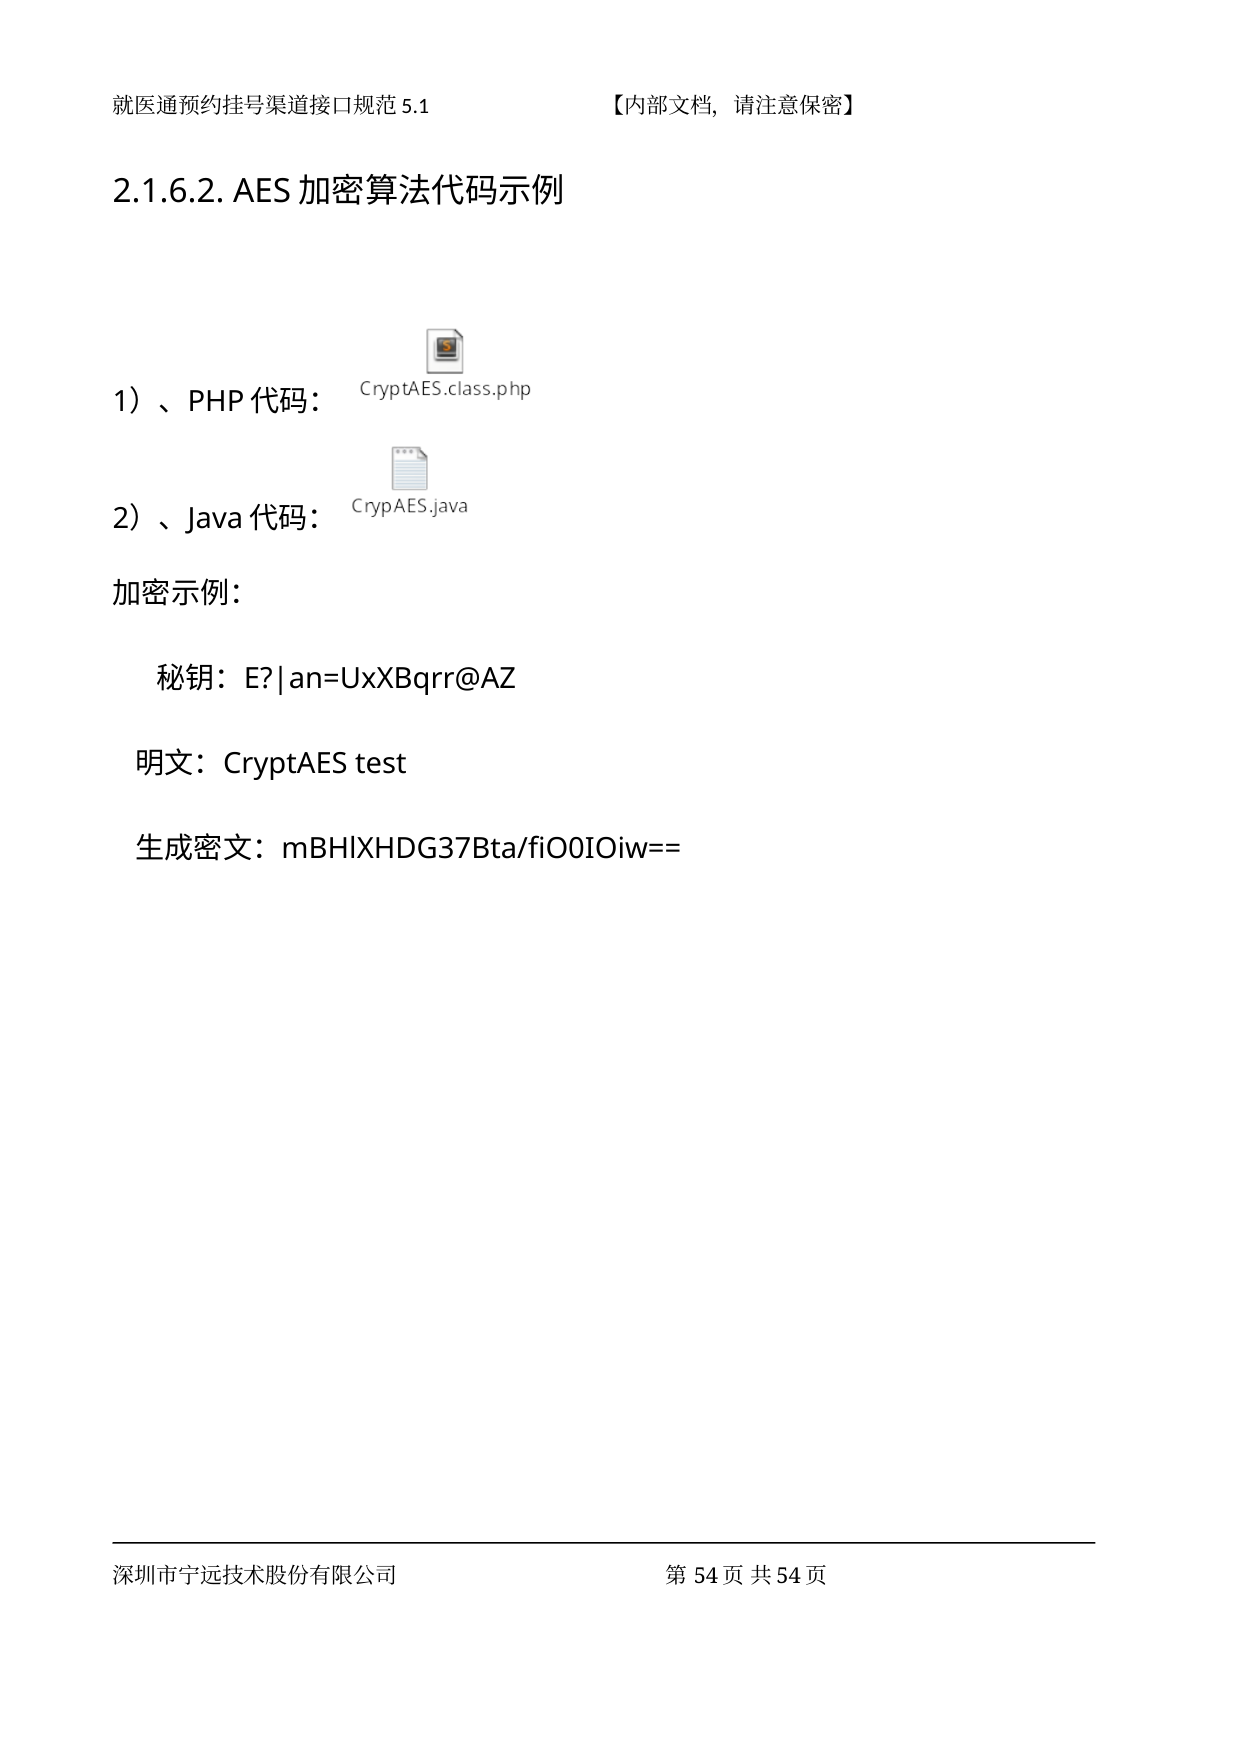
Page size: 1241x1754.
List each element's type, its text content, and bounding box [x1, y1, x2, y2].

text 加密示例： [112, 558, 1128, 623]
text 2）、Java代码： [112, 441, 1128, 538]
text 生成密文：mBHlXHDG37Bta/fiO0IOiw== [112, 813, 1128, 878]
text 1）、PHP代码： [112, 323, 1128, 421]
subtitle 2.1.6.2. AES加密算法代码示例 [112, 156, 1128, 221]
text 明文：CryptAES test [112, 728, 1128, 793]
text 秘钥：E?|an=UxXBqrr@AZ [112, 643, 1128, 708]
